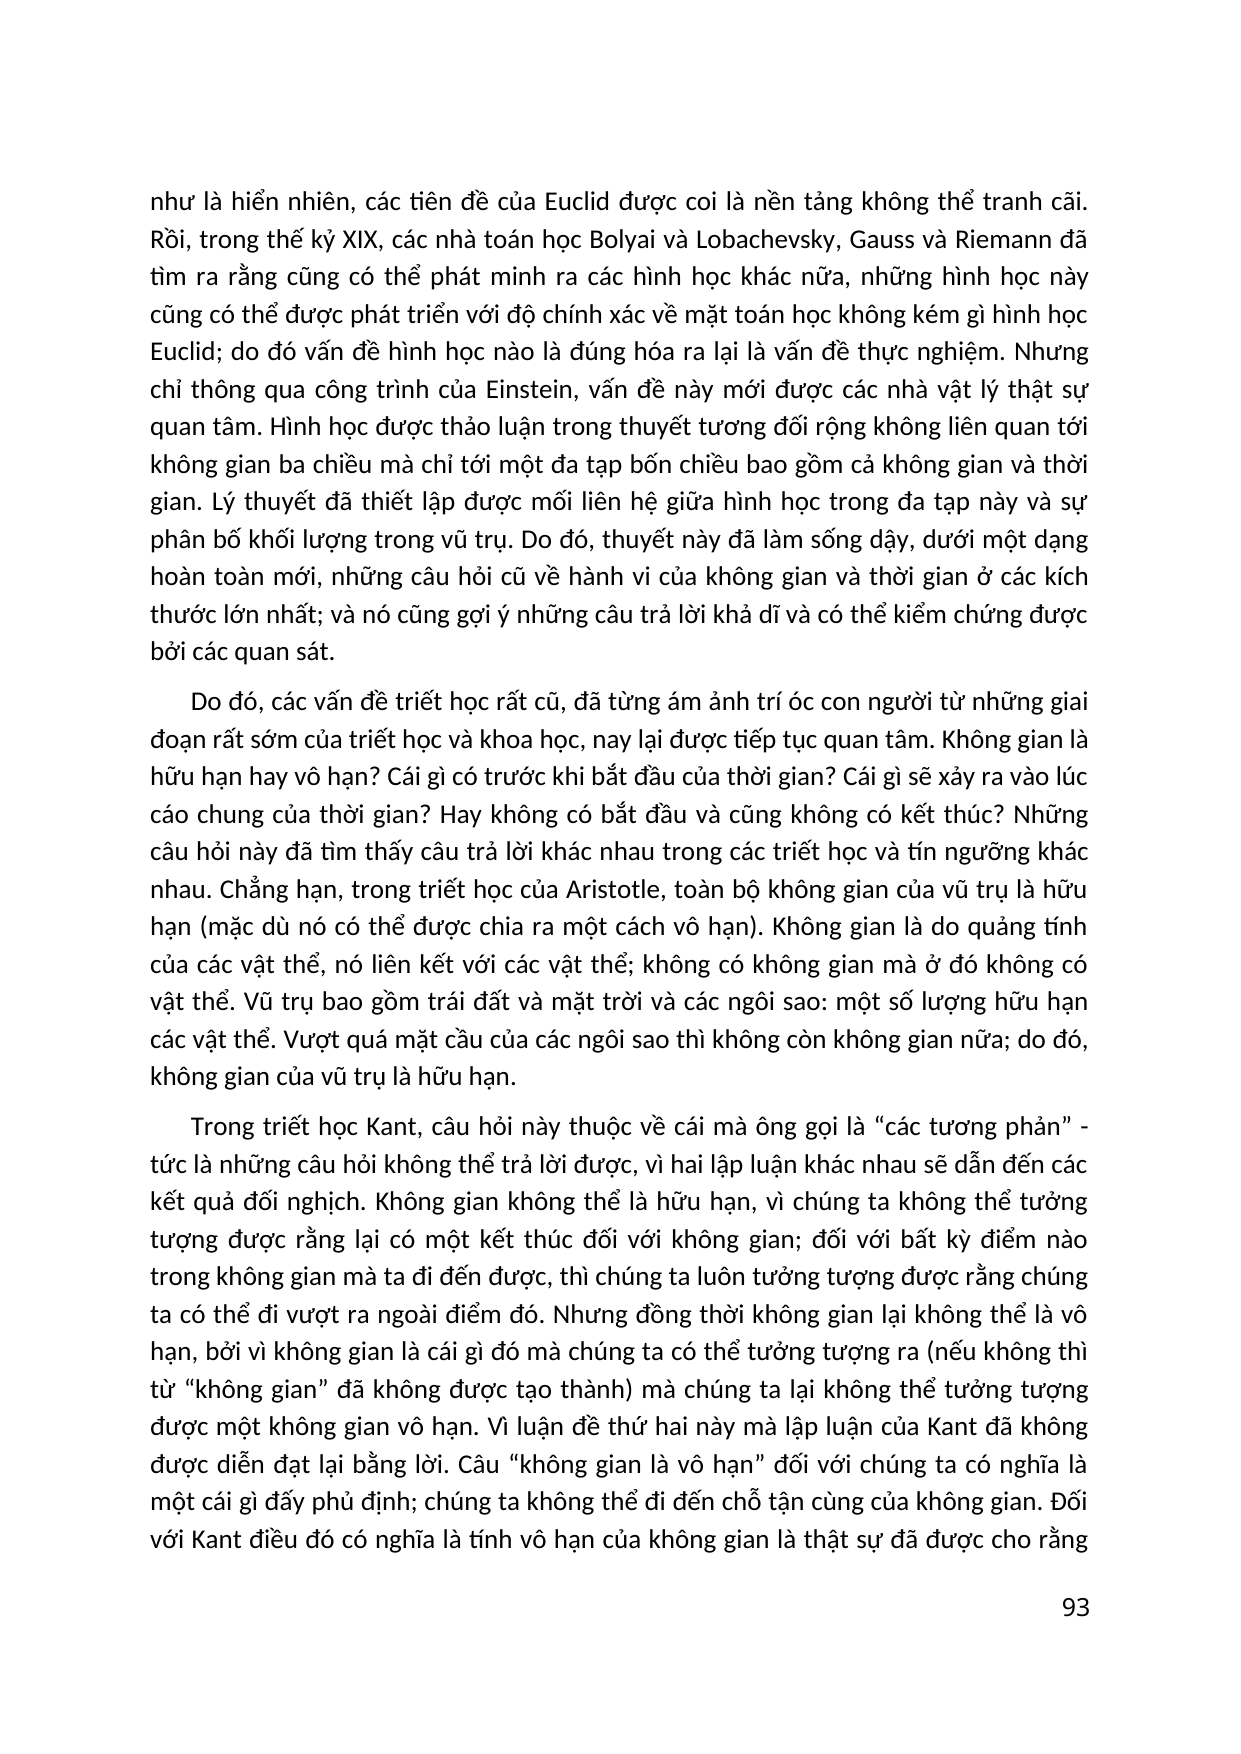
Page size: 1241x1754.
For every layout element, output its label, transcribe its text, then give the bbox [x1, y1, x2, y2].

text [150, 180, 1090, 667]
text Do đó, các vấn đề triết học rất cũ, đã từng ám ảnh trí óc con người từ những giai đoạn rất sớm của triết học và khoa học, nay lại được tiếp tục quan tâm. Không gian là hữu hạn hay vô hạn? Cái gì có trước khi bắt đầu của thời gian? Cái gì sẽ xảy ra vào lúc cáo chung của thời gian? Hay không có bắt đầu và cũng không có kết thúc? Những câu hỏi này đã tìm thấy câu trả lời khác nhau trong các triết học và tín ngưỡng khác nhau. Chẳng hạn, trong triết học của Aristotle, toàn bộ không gian của vũ trụ là hữu hạn (mặc dù nó có thể được chia ra một cách vô hạn). Không gian là do quảng tính của các vật thể, nó liên kết với các vật thể; không có không gian mà ở đó không có vật thể. Vũ trụ bao gồm trái đất và mặt trời và các ngôi sao: một số lượng hữu hạn các vật thể. Vượt quá mặt cầu của các ngôi sao thì không còn không gian nữa; do đó, không gian của vũ trụ là hữu hạn. [150, 680, 1090, 1092]
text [150, 1105, 1090, 1555]
